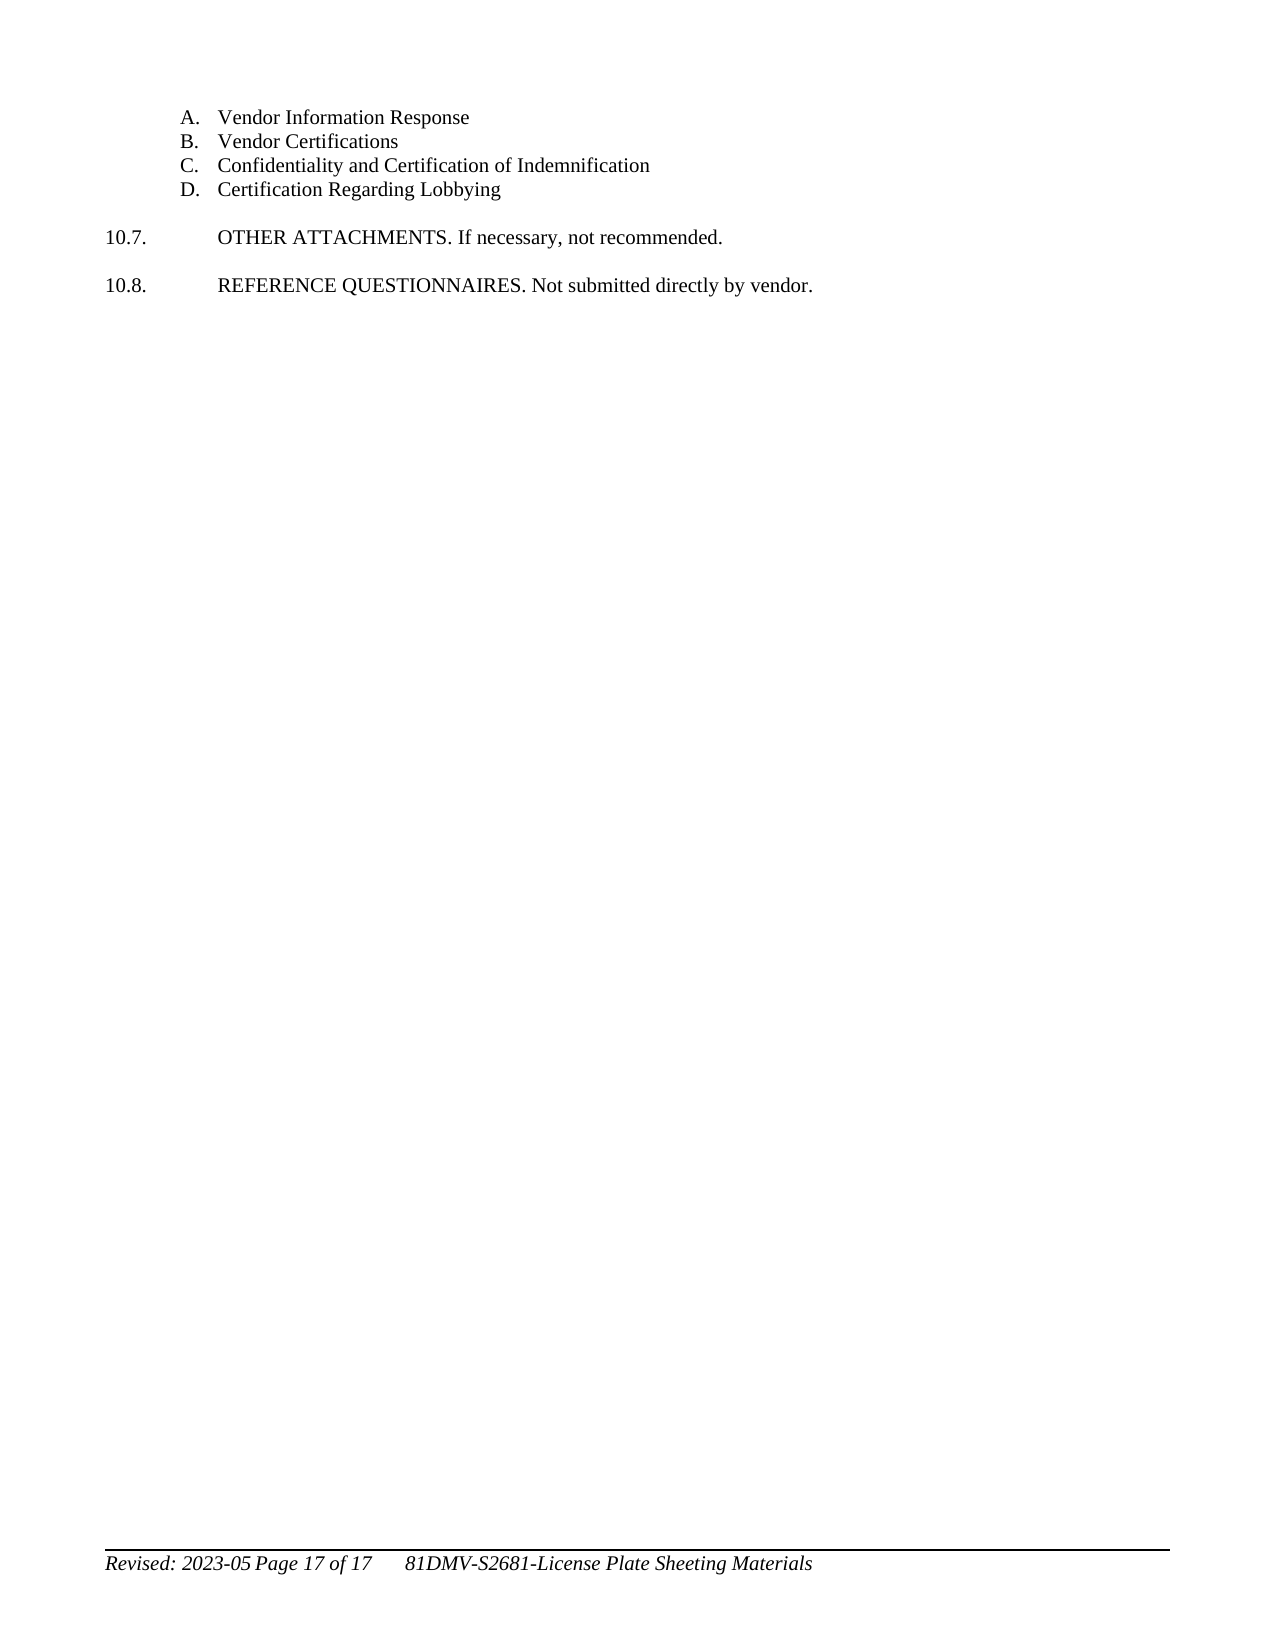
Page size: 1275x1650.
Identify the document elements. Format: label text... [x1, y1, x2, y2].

subtitle Vendor Certifications [180, 129, 1170, 153]
subtitle Confidentiality and Certification of Indemnification [180, 153, 1170, 177]
subtitle OTHER ATTACHMENTS. If necessary, not recommended. [105, 225, 1170, 249]
subtitle Certification Regarding Lobbying [180, 177, 1170, 201]
subtitle Vendor Information Response [180, 105, 1170, 129]
subtitle REFERENCE QUESTIONNAIRES. Not submitted directly by vendor. [105, 273, 1170, 297]
